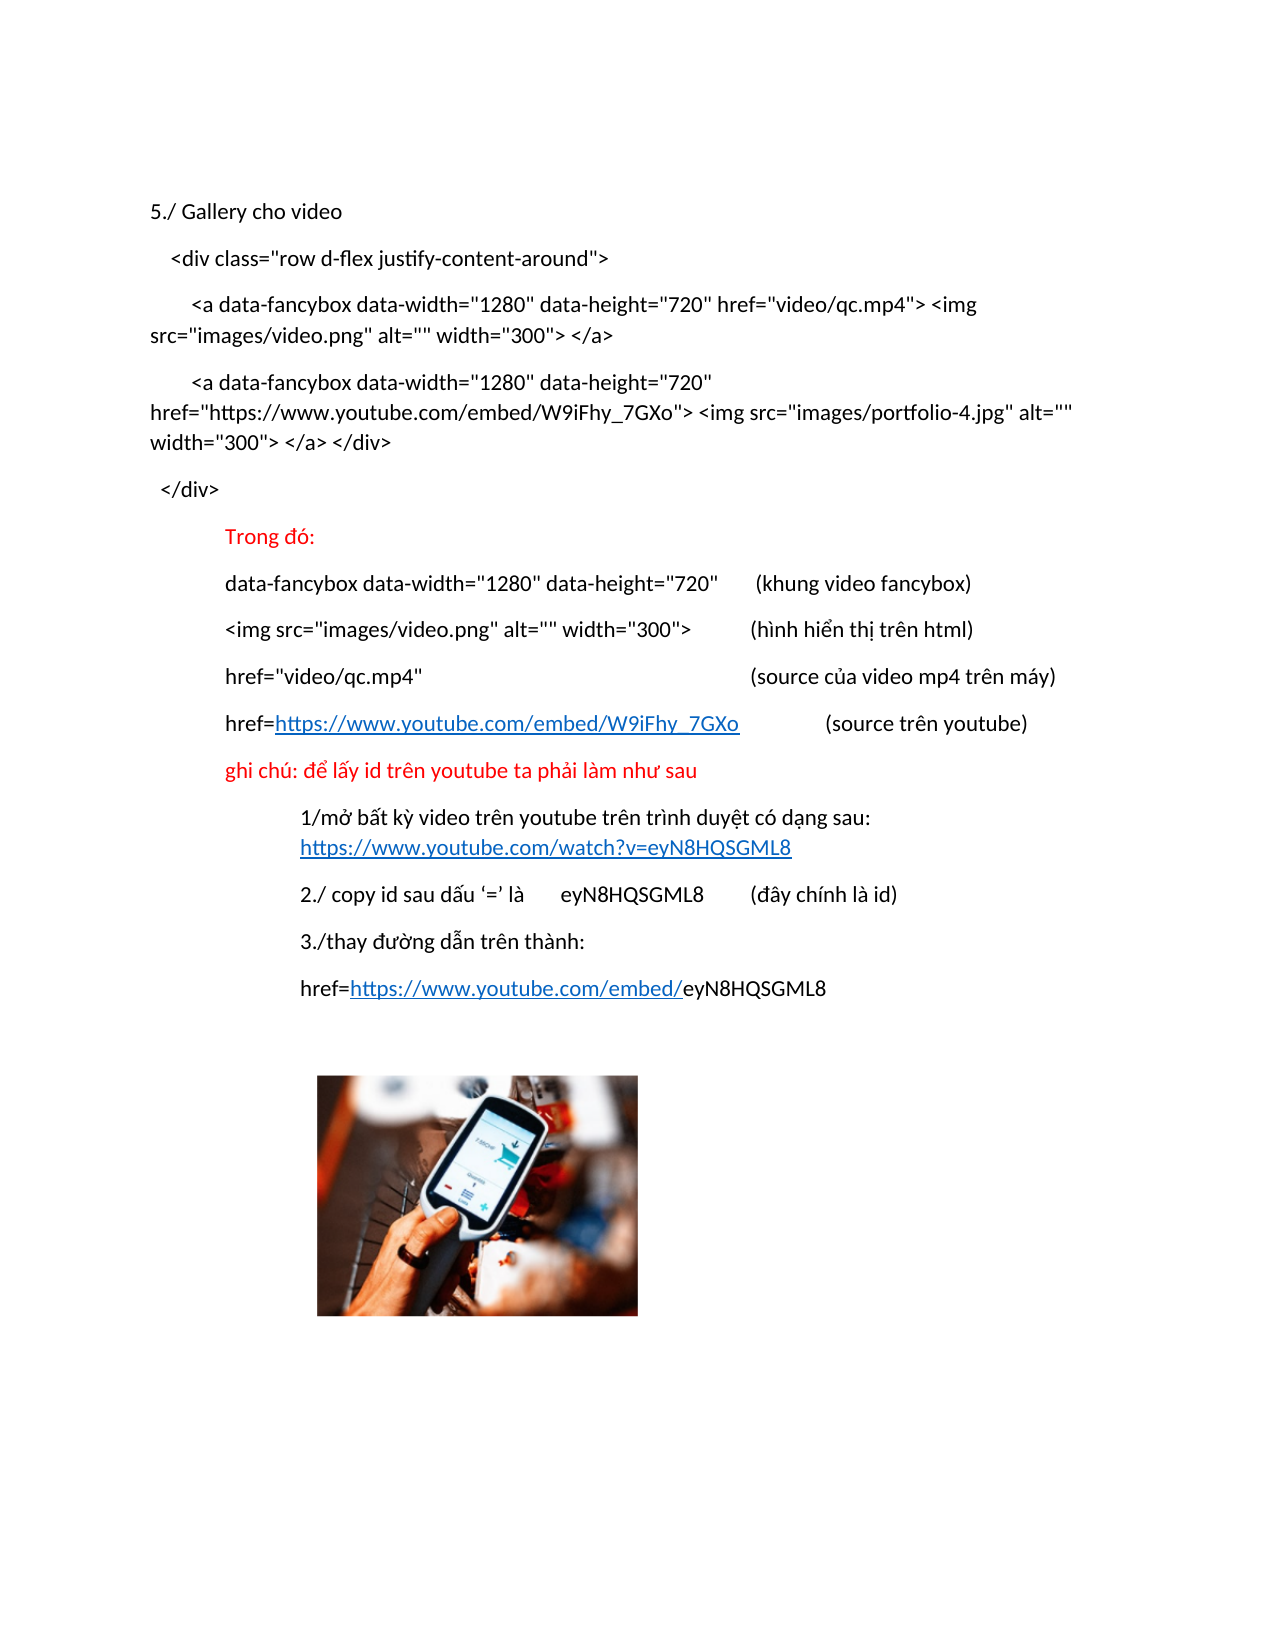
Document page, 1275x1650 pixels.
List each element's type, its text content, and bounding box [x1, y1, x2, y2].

text <a data-fancybox data-width="1280" data-height="720" href="https://www.youtube.com/embed/W9iFhy_7GXo"> <img src="images/portfolio-4.jpg" alt="" width="300"> </a> </div> [150, 368, 1125, 456]
text data-fancybox data-width="1280" data-height="720" (khung video fancybox) [150, 569, 1125, 597]
text href=https://www.youtube.com/embed/W9iFhy_7GXo (source trên youtube) [150, 709, 1125, 737]
text <div class="row d-flex justify-content-around"> [150, 244, 1125, 272]
text href="video/qc.mp4" (source của video mp4 trên máy) [150, 662, 1125, 691]
text Trong đó: [150, 522, 1125, 550]
text 1/mở bất kỳ video trên youtube trên trình duyệt có dạng sau: https://www.youtube.com/watch?v=eyN8HQSGML8 [300, 803, 1125, 861]
text 5./ Gallery cho video [150, 197, 1125, 225]
text <img src="images/video.png" alt="" width="300"> (hình hiển thị trên html) [150, 616, 1125, 644]
text href=https://www.youtube.com/embed/eyN8HQSGML8 [300, 974, 1125, 1002]
text </div> [150, 475, 1125, 503]
text 2./ copy id sau dấu ‘=’ là eyN8HQSGML8 (đây chính là id) [300, 880, 1125, 908]
text ghi chú: để lấy id trên youtube ta phải làm như sau [150, 756, 1125, 784]
text <a data-fancybox data-width="1280" data-height="720" href="video/qc.mp4"> <img src="images/video.png" alt="" width="300"> </a> [150, 291, 1125, 349]
picture [150, 1020, 670, 1343]
text 3./thay đường dẫn trên thành: [300, 927, 1125, 955]
